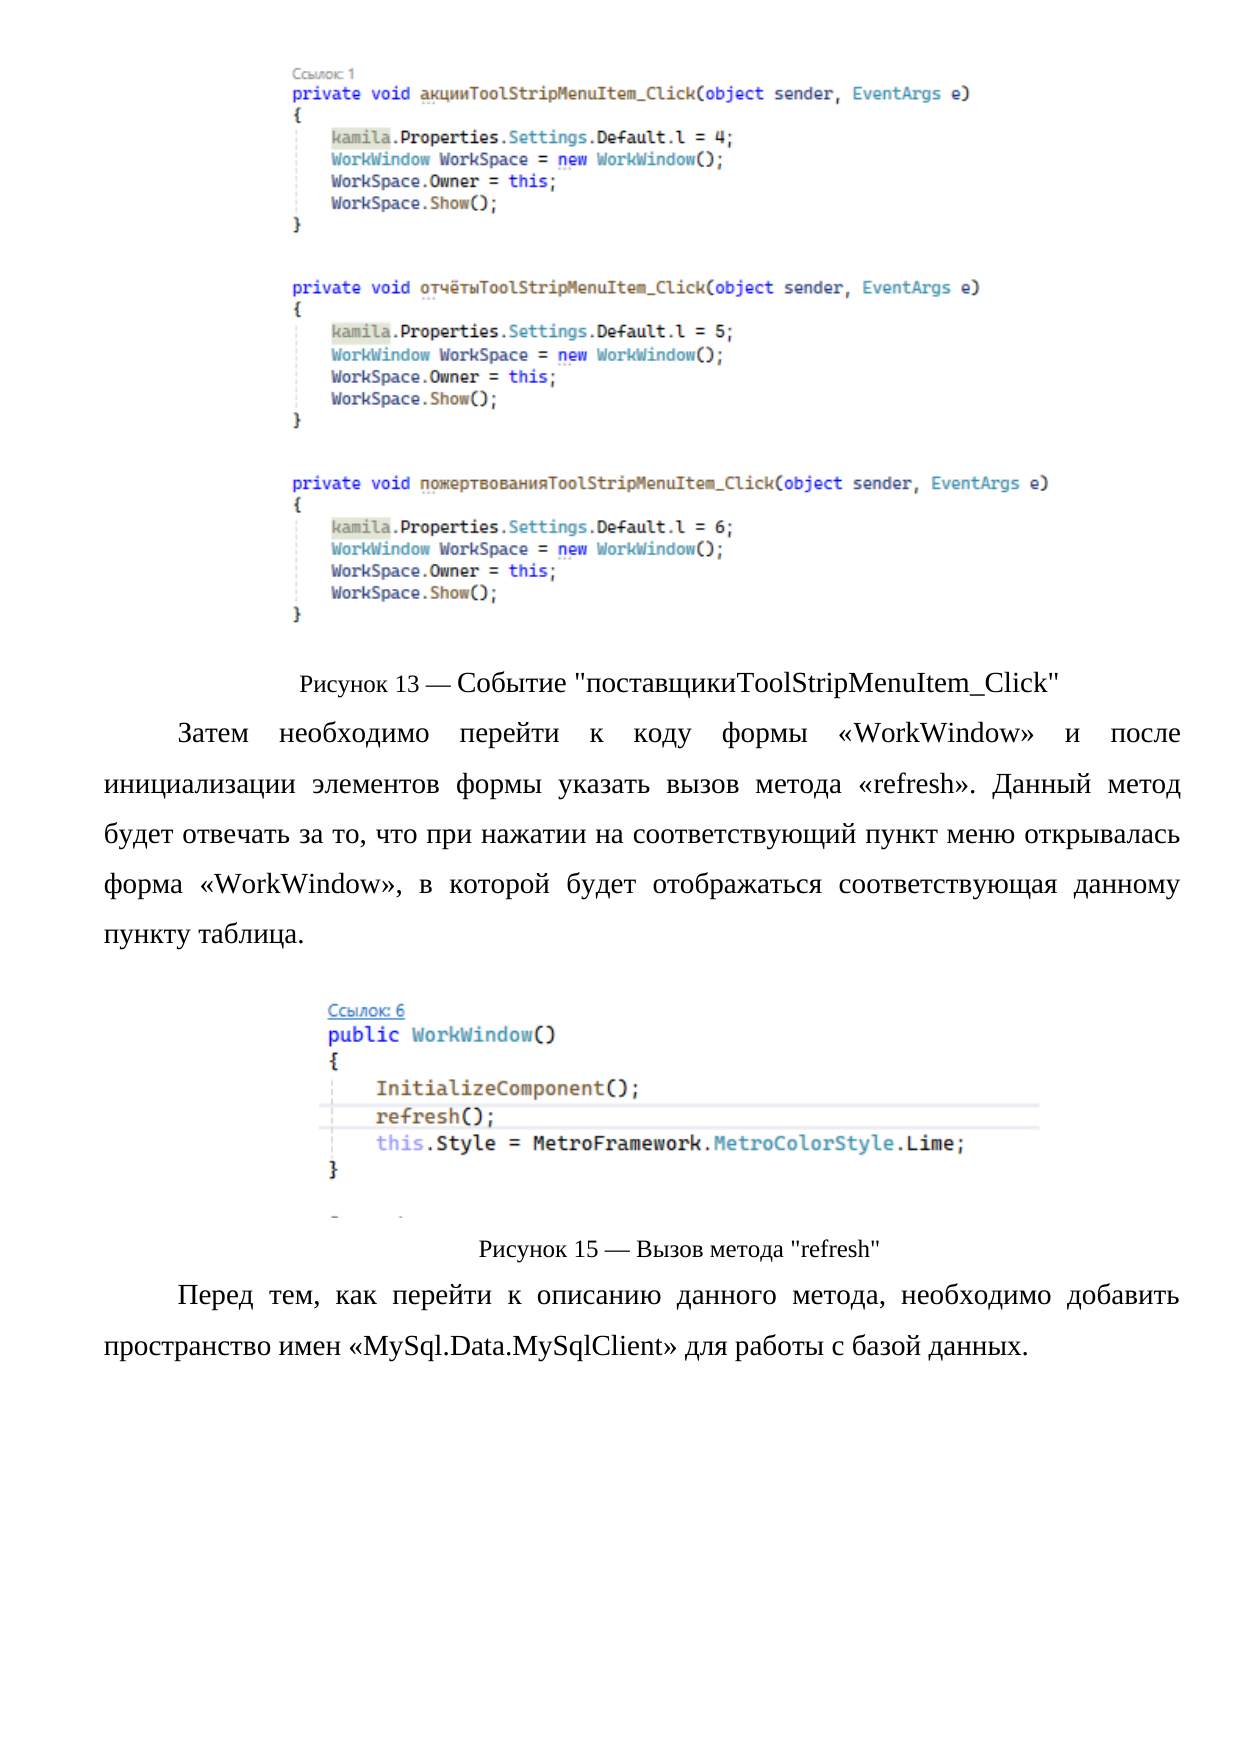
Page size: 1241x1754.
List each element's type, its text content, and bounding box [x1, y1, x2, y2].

picture [266, 59, 1092, 649]
text Затем необходимо перейти к коду формы «WorkWindow» и после инициализации элементов формы указать вызов метода «refresh». Данный метод будет отвечать за то, что при нажатии на соответствующий пункт меню открывалась форма «WorkWindow», в которой будет отображаться соответствующая данному пункту таблица. [103, 715, 1181, 950]
picture [319, 987, 1040, 1218]
text Рисунок 13 — Событие "поставщикиToolStripMenuItem_Click" [103, 665, 1181, 699]
text Рисунок 15 — Вызов метода "refresh" [103, 1234, 1181, 1263]
text Перед тем, как перейти к описанию данного метода, необходимо добавить пространство имен «MySql.Data.MySqlClient» для работы с базой данных. [103, 1277, 1181, 1361]
